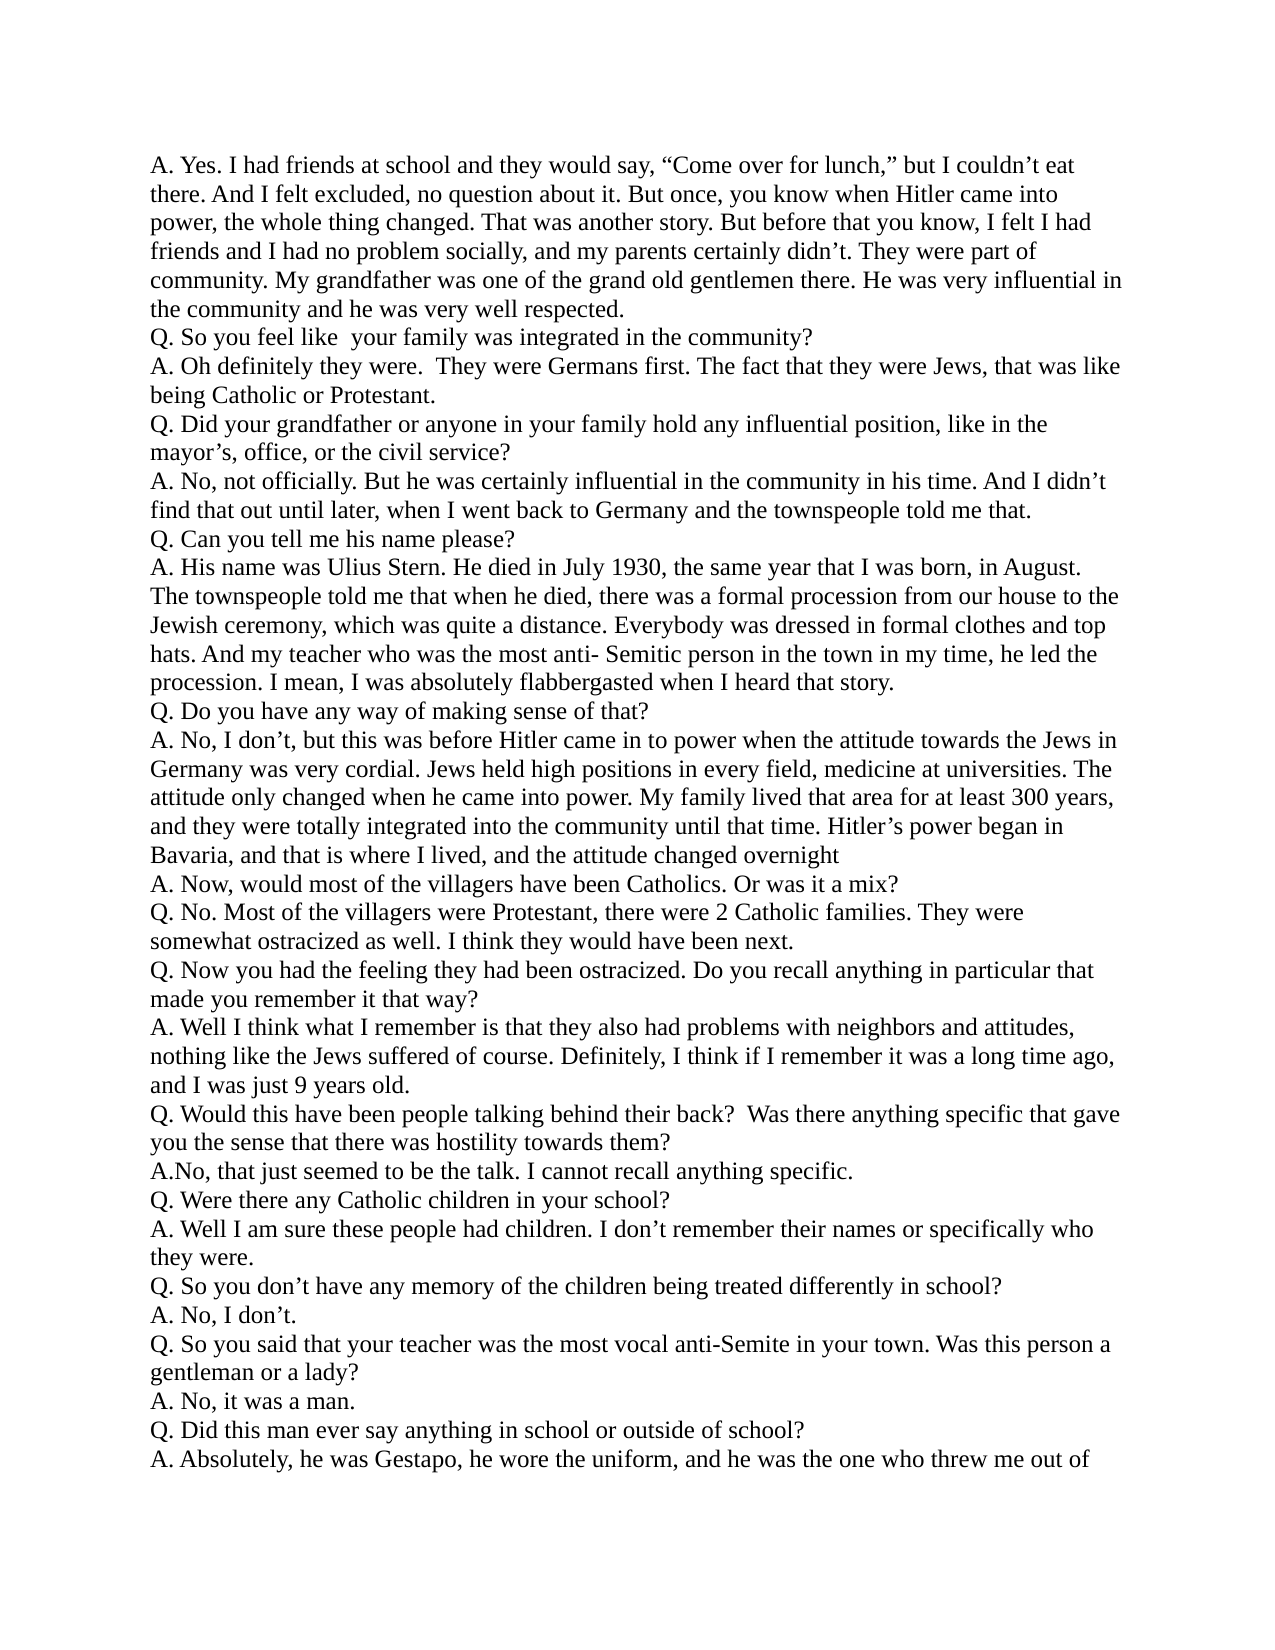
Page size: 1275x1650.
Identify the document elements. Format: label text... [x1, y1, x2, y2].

text A. Yes. I had friends at school and they would say, “Come over for lunch,” but I couldn’t eat there. And I felt excluded, no question about it. But once, you know when Hitler came into power, the whole thing changed. That was another story. But before that you know, I felt I had friends and I had no problem socially, and my parents certainly didn’t. They were part of community. My grandfather was one of the grand old gentlemen there. He was very influential in the community and he was very well respected. [150, 150, 1125, 322]
text A. Oh definitely they were. They were Germans first. The fact that they were Jews, that was like being Catholic or Protestant. [150, 351, 1125, 409]
text Q. So you don’t have any memory of the children being treated differently in school? [150, 1271, 1125, 1300]
text Q. No. Most of the villagers were Protestant, there were 2 Catholic families. They were somewhat ostracized as well. I think they would have been next. [150, 897, 1125, 955]
text A. His name was Ulius Stern. He died in July 1930, the same year that I was born, in August. The townspeople told me that when he died, there was a formal procession from our house to the Jewish ceremony, which was quite a distance. Everybody was dressed in formal clothes and top hats. And my teacher who was the most anti- Semitic person in the town in my time, he led the procession. I mean, I was absolutely flabbergasted when I heard that story. [150, 552, 1125, 696]
text Q. Would this have been people talking behind their back? Was there anything specific that gave you the sense that there was hostility towards them? [150, 1099, 1125, 1156]
text A. No, I don’t. [150, 1300, 1125, 1329]
text A. No, it was a man. [150, 1386, 1125, 1415]
text Q. So you feel like your family was integrated in the community? [150, 322, 1125, 351]
text A. Well I am sure these people had children. I don’t remember their names or specifically who they were. [150, 1214, 1125, 1271]
text Q. So you said that your teacher was the most vocal anti-Semite in your town. Was this person a gentleman or a lady? [150, 1329, 1125, 1386]
text A. Well I think what I remember is that they also had problems with neighbors and attitudes, nothing like the Jews suffered of course. Definitely, I think if I remember it was a long time ago, and I was just 9 years old. [150, 1012, 1125, 1099]
text A. No, not officially. But he was certainly influential in the community in his time. And I didn’t find that out until later, when I went back to Germany and the townspeople told me that. [150, 466, 1125, 524]
text A.No, that just seemed to be the talk. I cannot recall anything specific. [150, 1156, 1125, 1185]
text Q. Do you have any way of making sense of that? [150, 696, 1125, 725]
text Q. Did this man ever say anything in school or outside of school? [150, 1415, 1125, 1444]
text A. No, I don’t, but this was before Hitler came in to power when the attitude towards the Jews in Germany was very cordial. Jews held high positions in every field, medicine at universities. The attitude only changed when he came into power. My family lived that area for at least 300 years, and they were totally integrated into the community until that time. Hitler’s power began in Bavaria, and that is where I lived, and the attitude changed overnight [150, 725, 1125, 869]
text Q. Did your grandfather or anyone in your family hold any influential position, like in the mayor’s, office, or the civil service? [150, 409, 1125, 466]
text A. Now, would most of the villagers have been Catholics. Or was it a mix? [150, 869, 1125, 897]
text Q. Can you tell me his name please? [150, 524, 1125, 552]
text Q. Now you had the feeling they had been ostracized. Do you recall anything in particular that made you remember it that way? [150, 955, 1125, 1012]
text Q. Were there any Catholic children in your school? [150, 1185, 1125, 1214]
